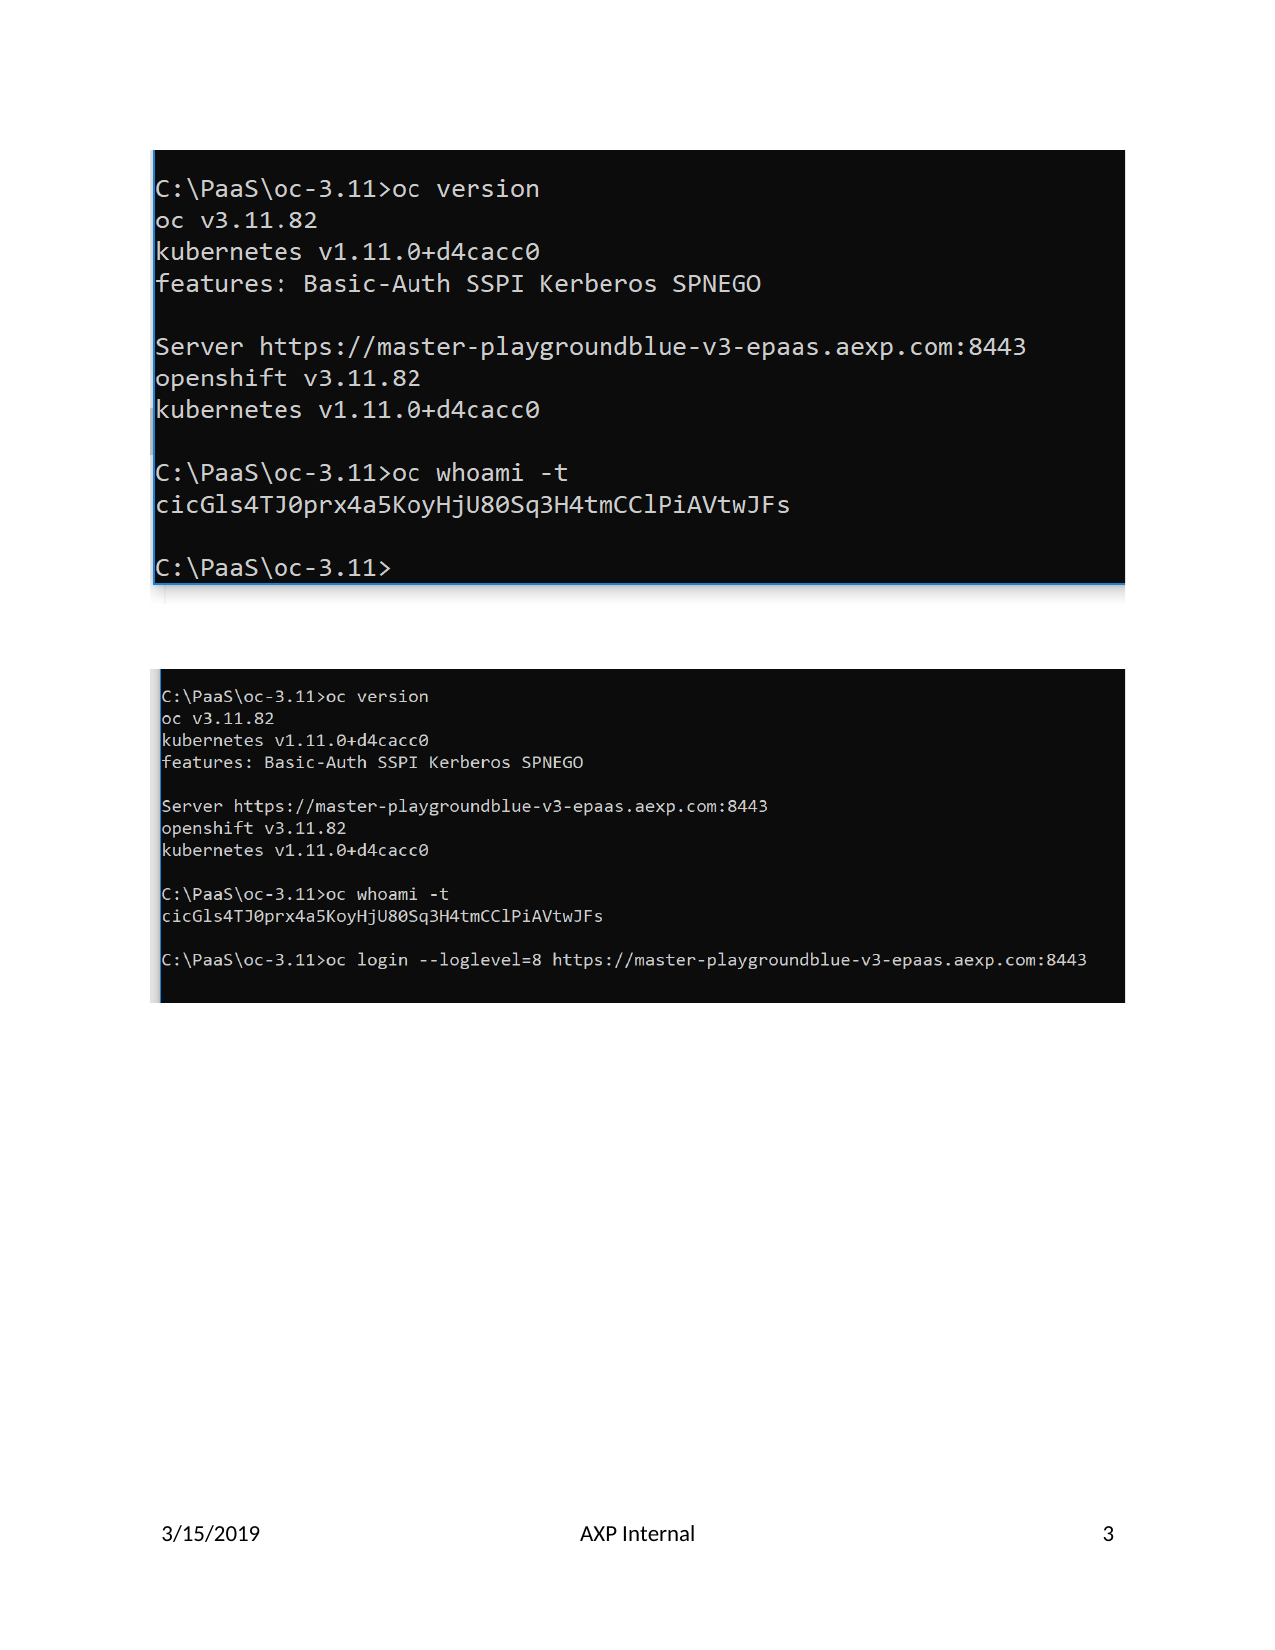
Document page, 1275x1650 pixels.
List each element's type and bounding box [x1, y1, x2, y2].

picture [150, 150, 1125, 604]
picture [150, 669, 1125, 1003]
